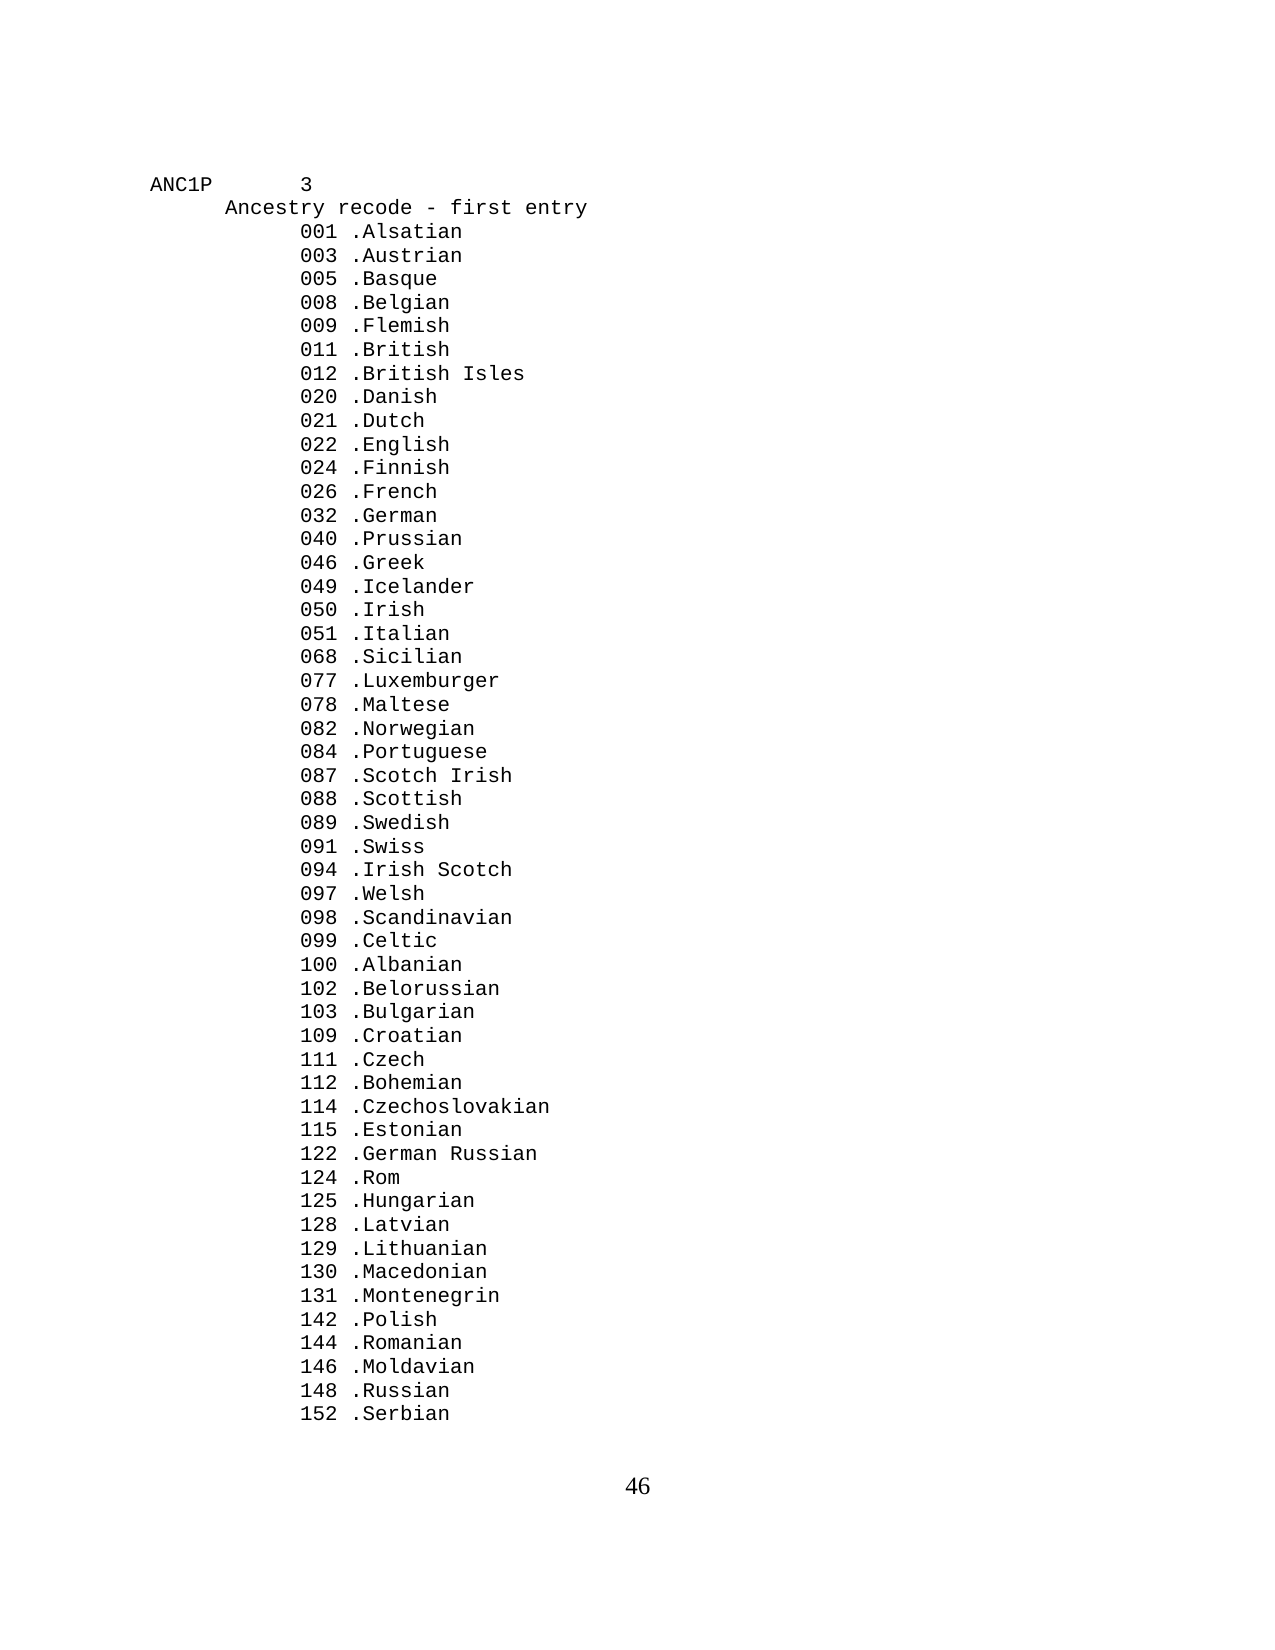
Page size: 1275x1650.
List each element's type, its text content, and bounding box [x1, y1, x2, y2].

text 046 .Greek [150, 552, 1125, 576]
text 024 .Finnish [150, 457, 1125, 481]
text 021 .Dutch [150, 410, 1125, 434]
text 144 .Romanian [150, 1332, 1125, 1356]
text 102 .Belorussian [150, 978, 1125, 1001]
text 115 .Estonian [150, 1119, 1125, 1143]
text 146 .Moldavian [150, 1356, 1125, 1379]
text 082 .Norwegian [150, 717, 1125, 741]
text 098 .Scandinavian [150, 907, 1125, 930]
text 022 .English [150, 434, 1125, 457]
text 050 .Irish [150, 599, 1125, 623]
text 129 .Lithuanian [150, 1238, 1125, 1261]
text 009 .Flemish [150, 316, 1125, 339]
text 130 .Macedonian [150, 1261, 1125, 1285]
text 077 .Luxemburger [150, 670, 1125, 694]
text 114 .Czechoslovakian [150, 1096, 1125, 1119]
text 094 .Irish Scotch [150, 859, 1125, 883]
text 125 .Hungarian [150, 1190, 1125, 1214]
text 122 .German Russian [150, 1143, 1125, 1167]
text 040 .Prussian [150, 528, 1125, 552]
text 142 .Polish [150, 1309, 1125, 1332]
text 089 .Swedish [150, 812, 1125, 836]
text 011 .British [150, 339, 1125, 363]
text Ancestry recode - first entry [150, 197, 1125, 221]
text 124 .Rom [150, 1167, 1125, 1190]
text 091 .Swiss [150, 836, 1125, 859]
text 111 .Czech [150, 1048, 1125, 1072]
text 100 .Albanian [150, 954, 1125, 978]
text 103 .Bulgarian [150, 1001, 1125, 1025]
text 068 .Sicilian [150, 647, 1125, 670]
text 148 .Russian [150, 1379, 1125, 1403]
text 012 .British Isles [150, 363, 1125, 386]
text 005 .Basque [150, 268, 1125, 292]
text 049 .Icelander [150, 576, 1125, 599]
text 088 .Scottish [150, 788, 1125, 812]
text 020 .Danish [150, 386, 1125, 410]
text 099 .Celtic [150, 930, 1125, 954]
text 112 .Bohemian [150, 1072, 1125, 1096]
text 008 .Belgian [150, 292, 1125, 316]
text 109 .Croatian [150, 1025, 1125, 1048]
text 128 .Latvian [150, 1214, 1125, 1238]
text 032 .German [150, 505, 1125, 528]
text 078 .Maltese [150, 694, 1125, 717]
text 152 .Serbian [150, 1403, 1125, 1427]
text 131 .Montenegrin [150, 1285, 1125, 1309]
text 097 .Welsh [150, 883, 1125, 907]
text 001 .Alsatian [150, 221, 1125, 244]
text 026 .French [150, 481, 1125, 505]
text 087 .Scotch Irish [150, 765, 1125, 788]
text 051 .Italian [150, 623, 1125, 647]
subtitle ANC1P 3 [150, 174, 1125, 197]
text 084 .Portuguese [150, 741, 1125, 765]
text 003 .Austrian [150, 244, 1125, 268]
